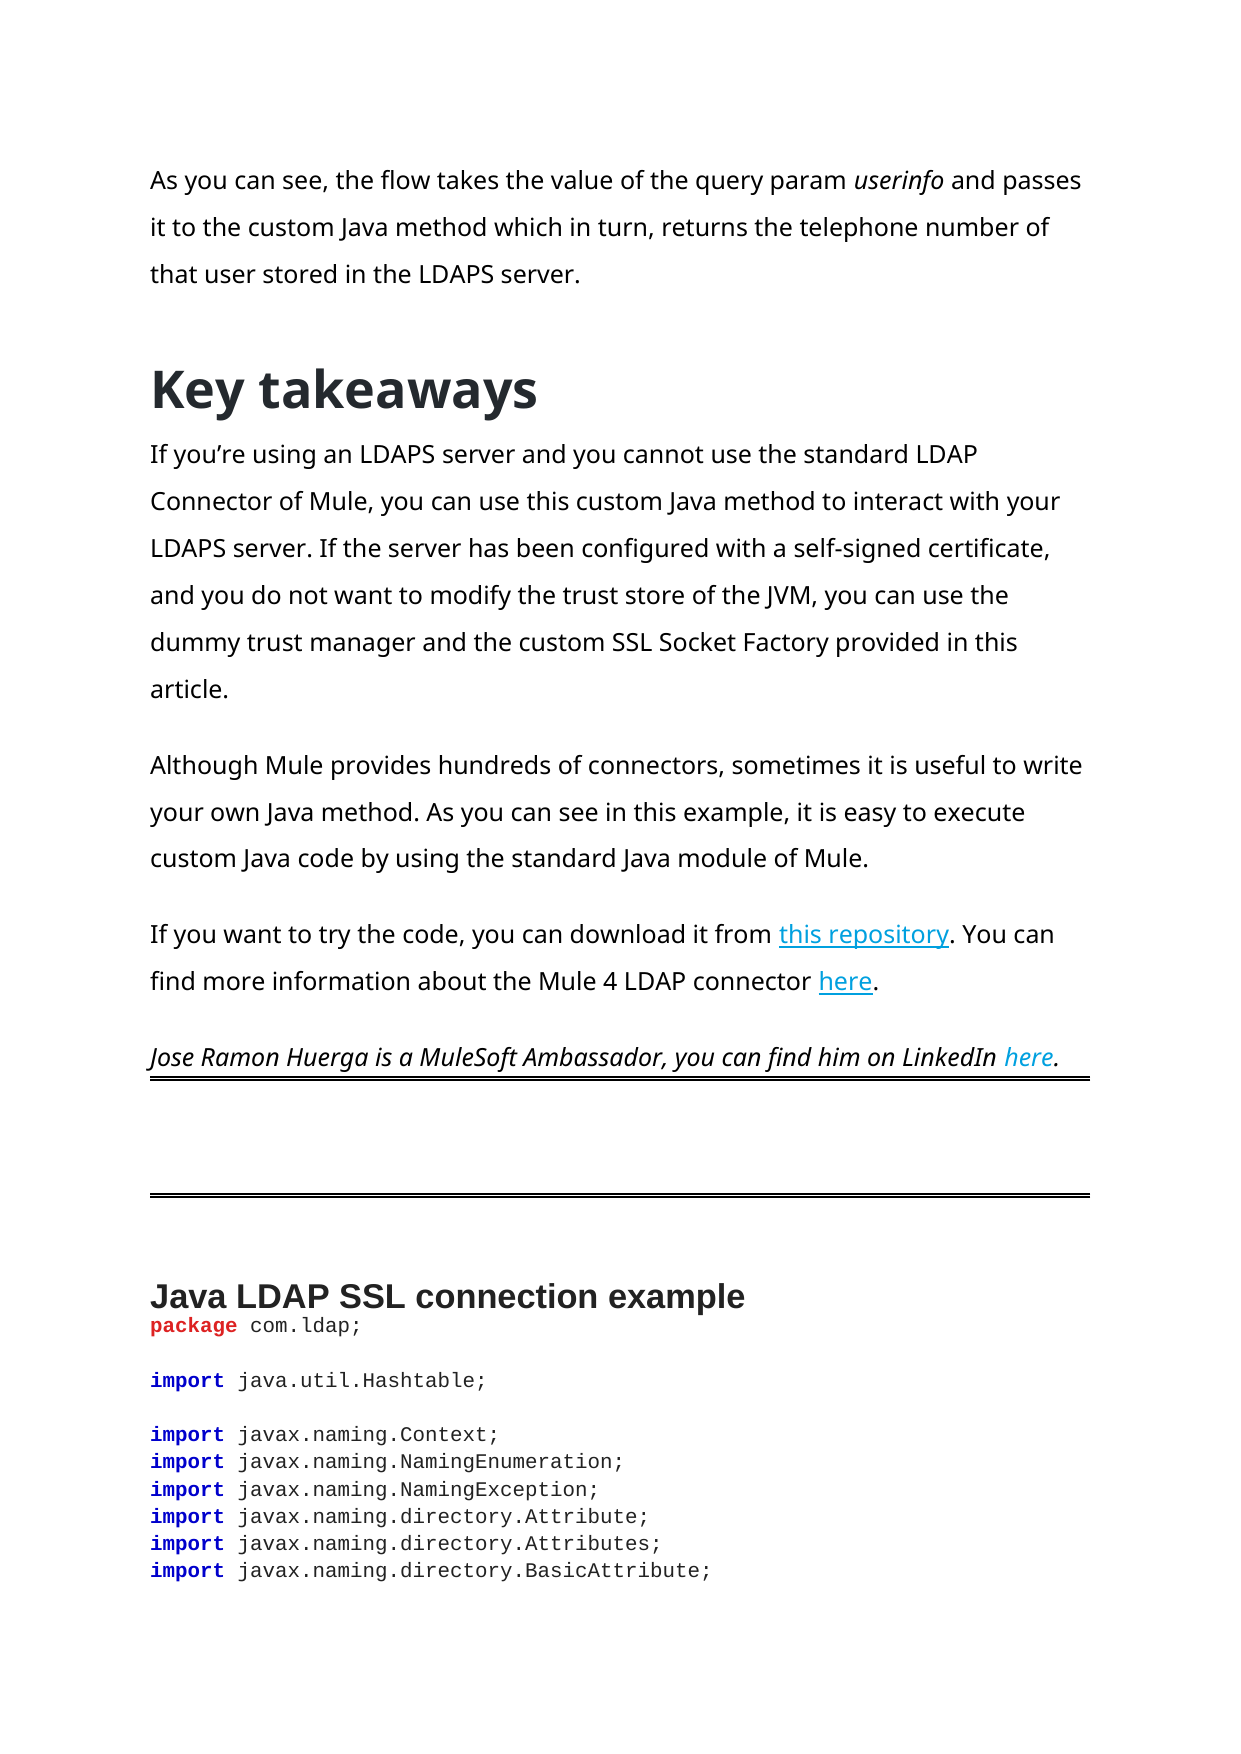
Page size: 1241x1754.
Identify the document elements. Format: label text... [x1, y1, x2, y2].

text Jose Ramon Huerga is a MuleSoft Ambassador, you can find him on LinkedIn here. [150, 1027, 1090, 1076]
text If you’re using an LDAPS server and you cannot use the standard LDAP Connector of Mule, you can use this custom Java method to interact with your LDAPS server. If the server has been configured with a self-signed certificate, and you do not want to modify the trust store of the JVM, you can use the dummy trust manager and the custom SSL Socket Factory provided in this article. [150, 424, 1090, 705]
subtitle Key takeaways [150, 353, 1090, 424]
subtitle Java LDAP SSL connection example [150, 1276, 1090, 1315]
text As you can see, the flow takes the value of the query param userinfo and passes it to the custom Java method which in turn, returns the telephone number of that user stored in the LDAPS server. [150, 150, 1090, 291]
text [150, 1315, 1090, 1584]
text Although Mule provides hundreds of connectors, sometimes it is useful to write your own Java method. As you can see in this example, it is easy to execute custom Java code by using the standard Java module of Mule. [150, 734, 1090, 875]
text If you want to try the code, you can download it from this repository. You can find more information about the Mule 4 LDAP connector here. [150, 904, 1090, 998]
